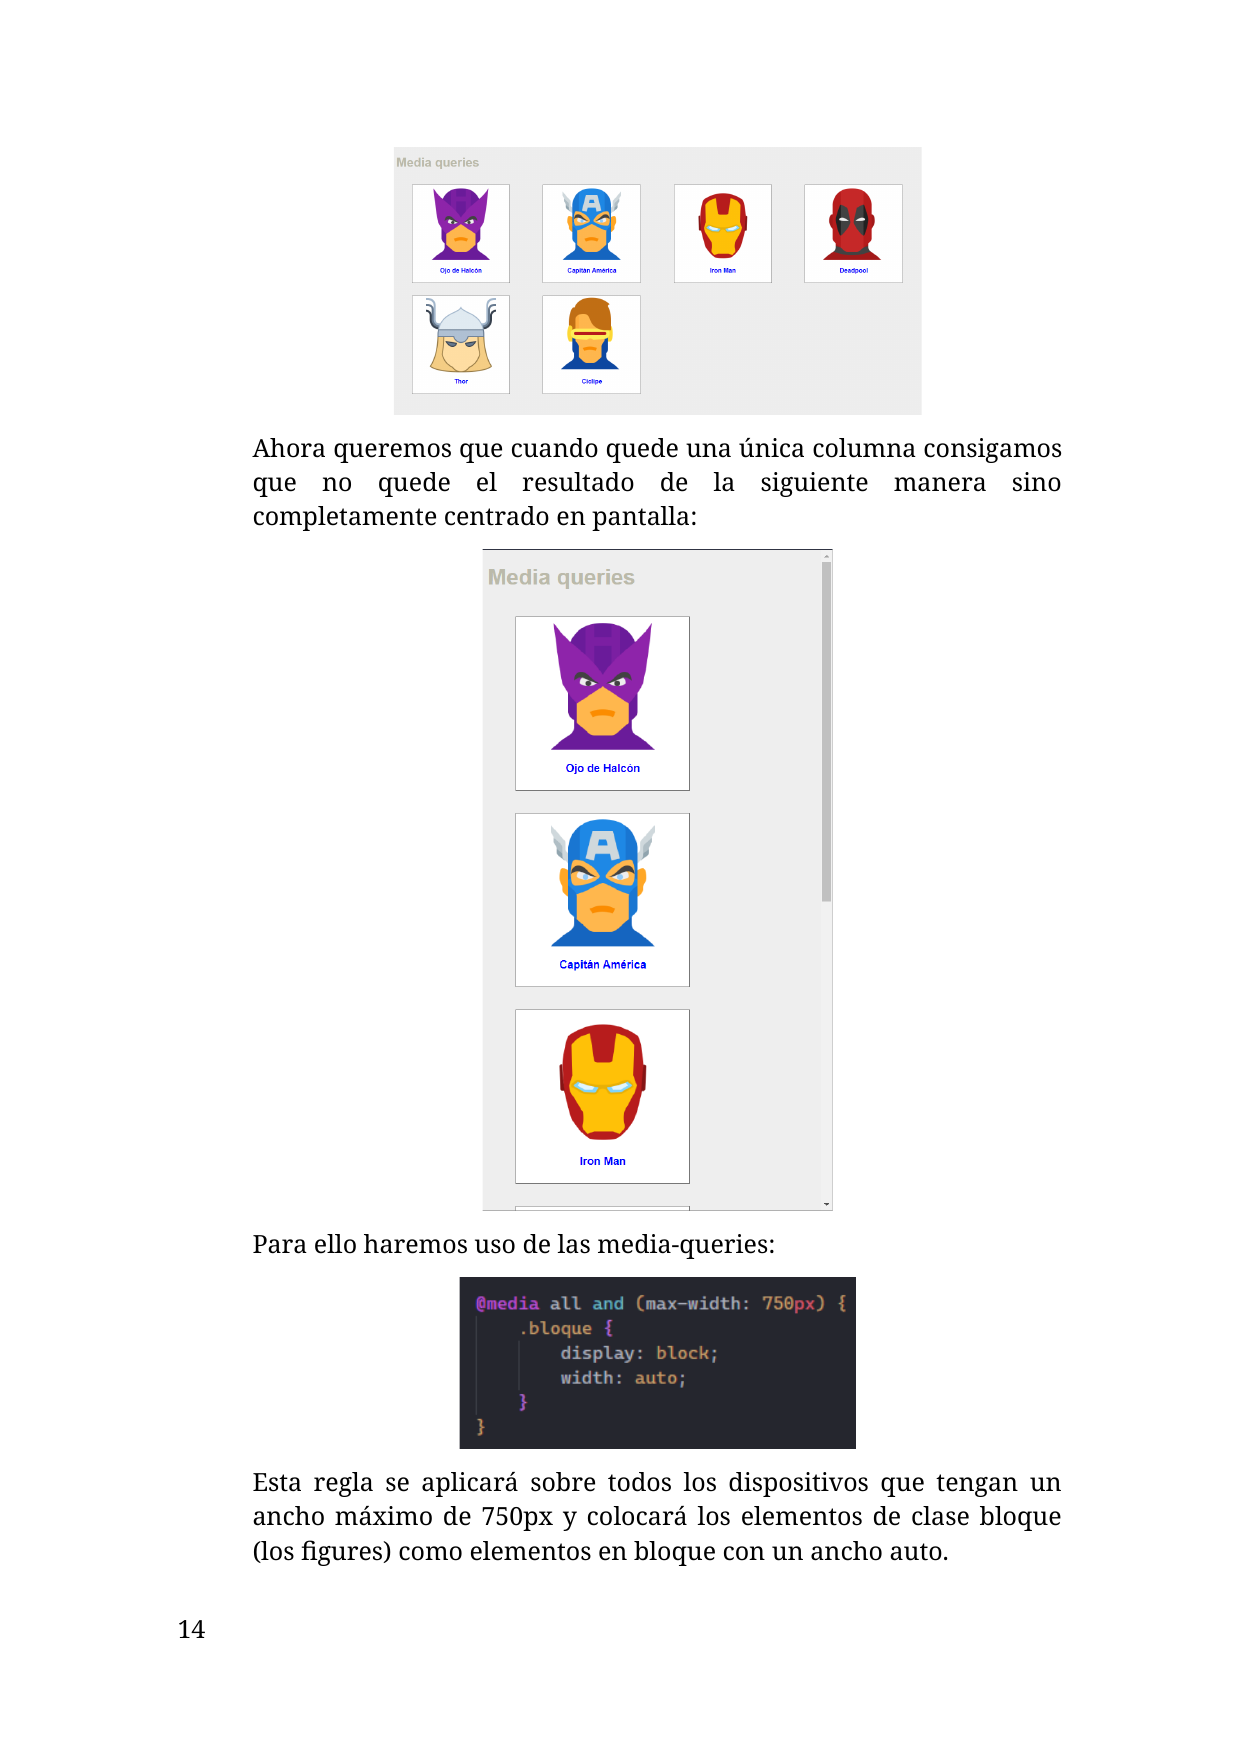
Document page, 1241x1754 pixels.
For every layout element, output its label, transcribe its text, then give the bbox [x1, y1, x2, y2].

picture [459, 1277, 856, 1449]
picture [393, 147, 922, 415]
text Para ello haremos uso de las media-queries: [252, 1227, 1063, 1261]
text Esta regla se aplicará sobre todos los dispositivos que tengan un ancho máximo de 750px y colocará los elementos de clase bloque (los figures) como elementos en bloque con un ancho auto. [252, 1465, 1063, 1567]
text Ahora queremos que cuando quede una única columna consigamos que no quede el resultado de la siguiente manera sino completamente centrado en pantalla: [252, 431, 1063, 533]
picture [482, 549, 833, 1211]
